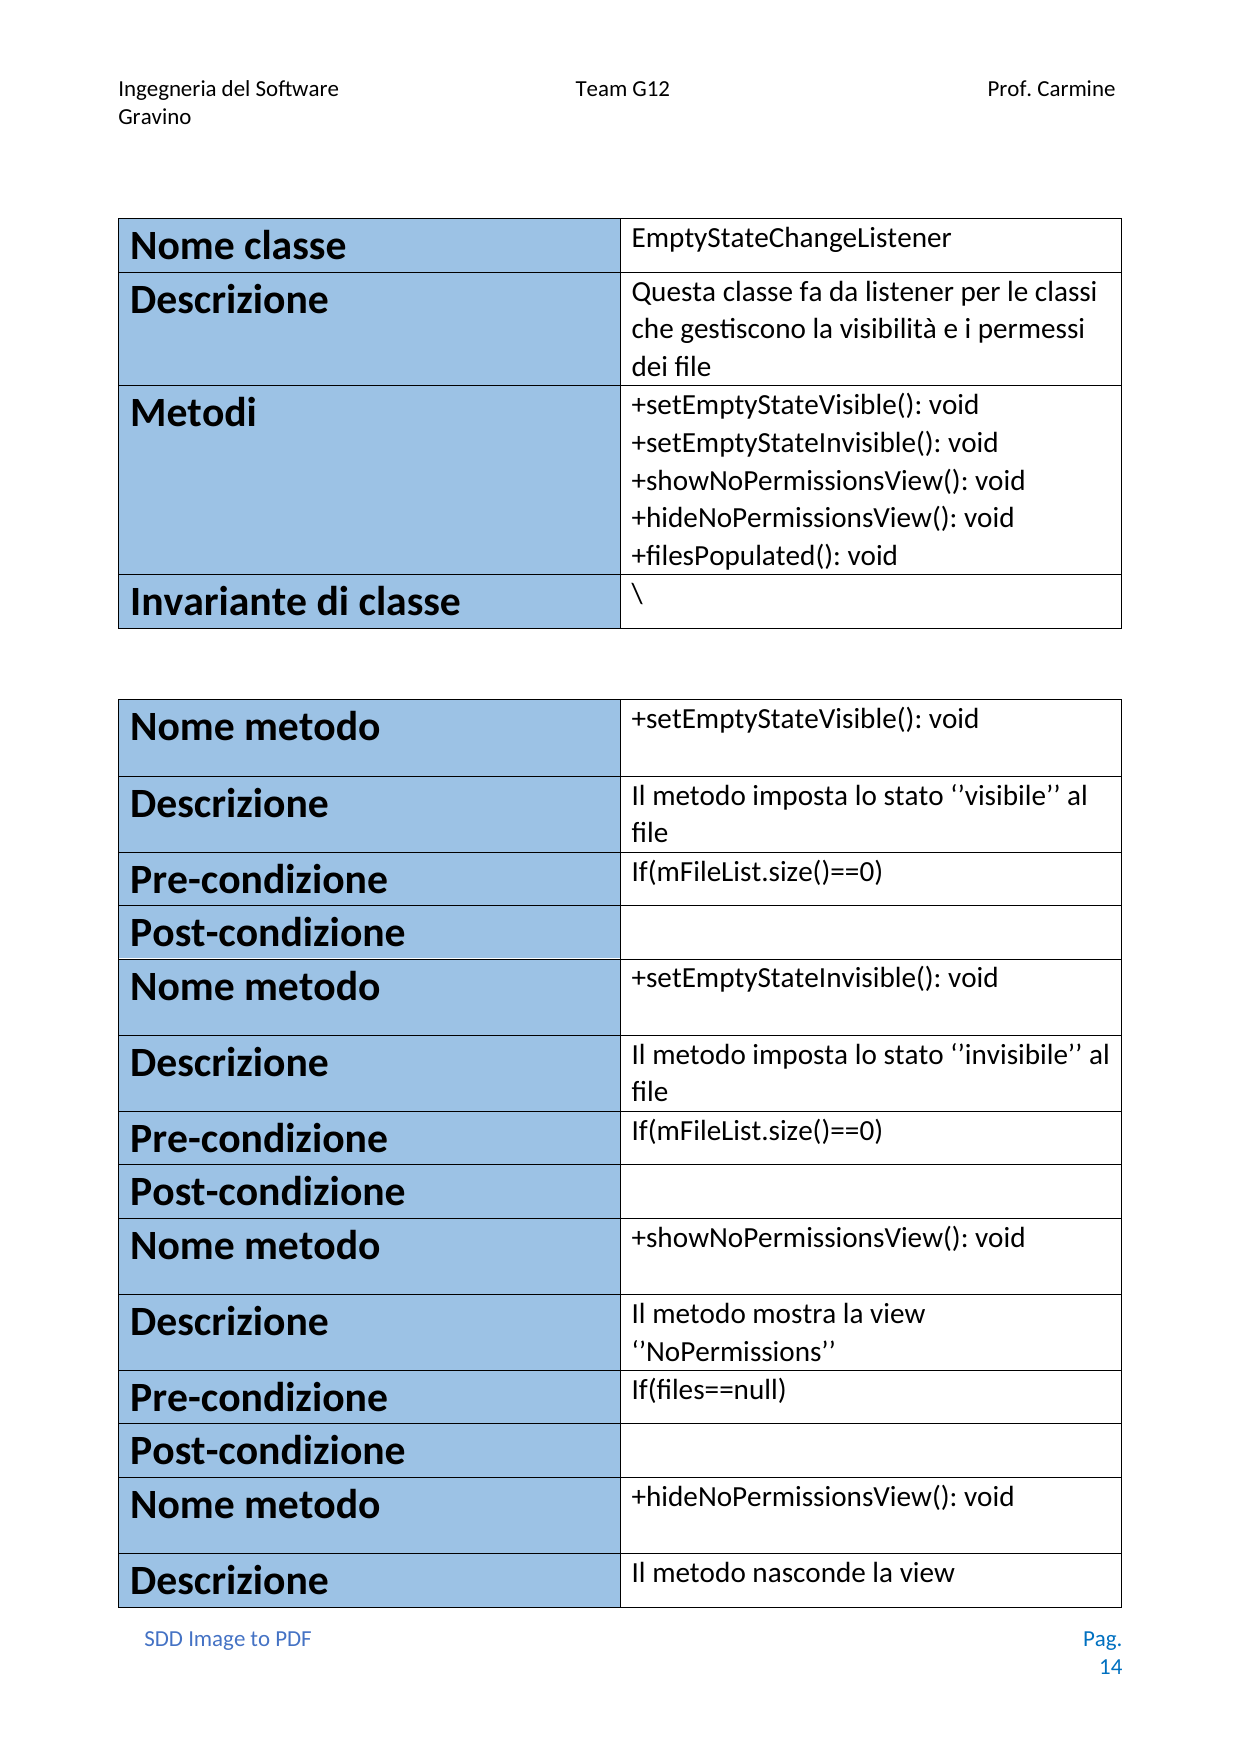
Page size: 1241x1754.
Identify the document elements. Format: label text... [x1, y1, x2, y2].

table_cell Post-condizione [119, 1165, 620, 1218]
table_cell [621, 906, 1121, 958]
table_cell +setEmptyStateVisible(): void +setEmptyStateInvisible(): void +showNoPermissionsView(): void +hideNoPermissionsView(): void +filesPopulated(): void [621, 386, 1121, 574]
table_cell Metodi [119, 386, 620, 574]
table_cell Post-condizione [119, 1424, 620, 1477]
table_header Nome metodo [119, 1219, 620, 1294]
table_header Nome metodo [119, 700, 620, 776]
table_cell Pre-condizione [119, 853, 620, 905]
table_cell If(mFileList.size()==0) [621, 853, 1121, 905]
table_cell Descrizione [119, 273, 620, 385]
table_cell Descrizione [119, 1036, 620, 1111]
table_cell Descrizione [119, 777, 620, 852]
table_cell Invariante di classe [119, 575, 620, 628]
table_header Nome metodo [119, 1478, 620, 1553]
table_header EmptyStateChangeListener [621, 219, 1121, 272]
table_cell Il metodo imposta lo stato ‘’invisibile’’ al file [621, 1036, 1121, 1111]
table_cell Il metodo mostra la view ‘’NoPermissions’’ [621, 1295, 1121, 1370]
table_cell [621, 1554, 1121, 1607]
table_header +setEmptyStateInvisible(): void [621, 960, 1121, 1035]
table_header +hideNoPermissionsView(): void [621, 1478, 1121, 1553]
table_cell Pre-condizione [119, 1112, 620, 1164]
table_cell If(mFileList.size()==0) [621, 1112, 1121, 1164]
table_cell Questa classe fa da listener per le classi che gestiscono la visibilità e i permessi dei file [621, 273, 1121, 385]
table_cell Descrizione [119, 1554, 620, 1607]
table_cell \ [621, 575, 1121, 628]
table_header Nome metodo [119, 960, 620, 1035]
table_cell [621, 1165, 1121, 1218]
table_cell Il metodo imposta lo stato ‘’visibile’’ al file [621, 777, 1121, 852]
table_cell [621, 1424, 1121, 1477]
table_header +setEmptyStateVisible(): void [621, 700, 1121, 776]
table_cell Pre-condizione [119, 1371, 620, 1423]
table_cell If(files==null) [621, 1371, 1121, 1423]
table_cell Descrizione [119, 1295, 620, 1370]
table_header +showNoPermissionsView(): void [621, 1219, 1121, 1294]
table_cell Post-condizione [119, 906, 620, 958]
table_header Nome classe [119, 219, 620, 272]
